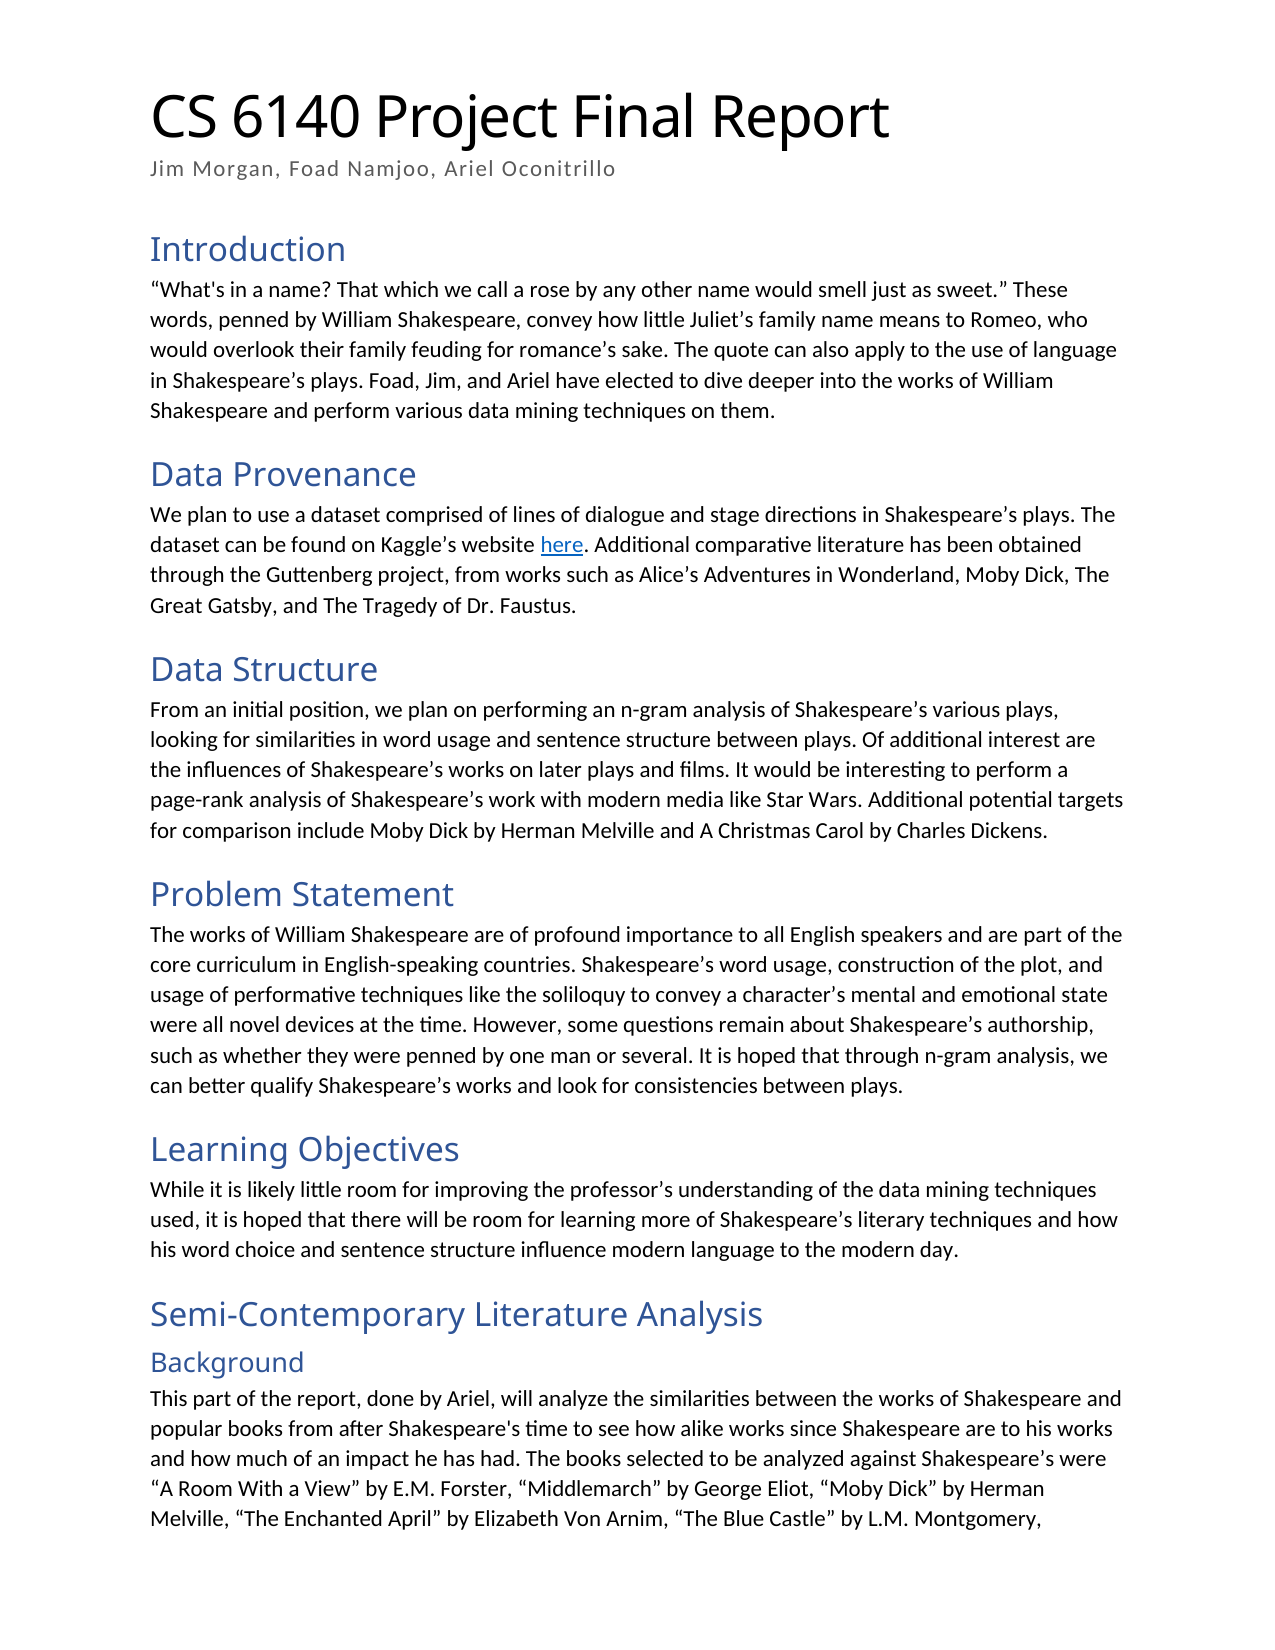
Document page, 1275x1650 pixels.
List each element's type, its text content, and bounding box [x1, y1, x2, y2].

text We plan to use a dataset comprised of lines of dialogue and stage directions in Shakespeare’s plays. The dataset can be found on Kaggle’s website here. Additional comparative literature has been obtained through the Guttenberg project, from works such as Alice’s Adventures in Wonderland, Moby Dick, The Great Gatsby, and The Tragedy of Dr. Faustus. [150, 500, 1125, 619]
subtitle Semi-Contemporary Literature Analysis [150, 1291, 1125, 1336]
text From an initial position, we plan on performing an n-gram analysis of Shakespeare’s various plays, looking for similarities in word usage and sentence structure between plays. Of additional interest are the influences of Shakespeare’s works on later plays and films. It would be interesting to perform a page-rank analysis of Shakespeare’s work with modern media like Star Wars. Additional potential targets for comparison include Moby Dick by Herman Melville and A Christmas Carol by Charles Dickens. [150, 695, 1125, 844]
subtitle Introduction [150, 226, 1125, 272]
subtitle Background [150, 1344, 1125, 1381]
subtitle Learning Objectives [150, 1126, 1125, 1172]
text The works of William Shakespeare are of profound importance to all English speakers and are part of the core curriculum in English-speaking countries. Shakespeare’s word usage, construction of the plot, and usage of performative techniques like the soliloquy to convey a character’s mental and emotional state were all novel devices at the time. However, some questions remain about Shakespeare’s authorship, such as whether they were penned by one man or several. It is hoped that through n-gram analysis, we can better qualify Shakespeare’s works and look for consistencies between plays. [150, 920, 1125, 1099]
subtitle Data Provenance [150, 451, 1125, 497]
text While it is likely little room for improving the professor’s understanding of the data mining techniques used, it is hoped that there will be room for learning more of Shakespeare’s literary techniques and how his word choice and sentence structure influence modern language to the modern day. [150, 1175, 1125, 1264]
text “What's in a name? That which we call a rose by any other name would smell just as sweet.” These words, penned by William Shakespeare, convey how little Juliet’s family name means to Romeo, who would overlook their family feuding for romance’s sake. The quote can also apply to the use of language in Shakespeare’s plays. Foad, Jim, and Ariel have elected to dive deeper into the works of William Shakespeare and perform various data mining techniques on them. [150, 275, 1125, 424]
subtitle Data Structure [150, 646, 1125, 691]
subtitle Problem Statement [150, 871, 1125, 916]
